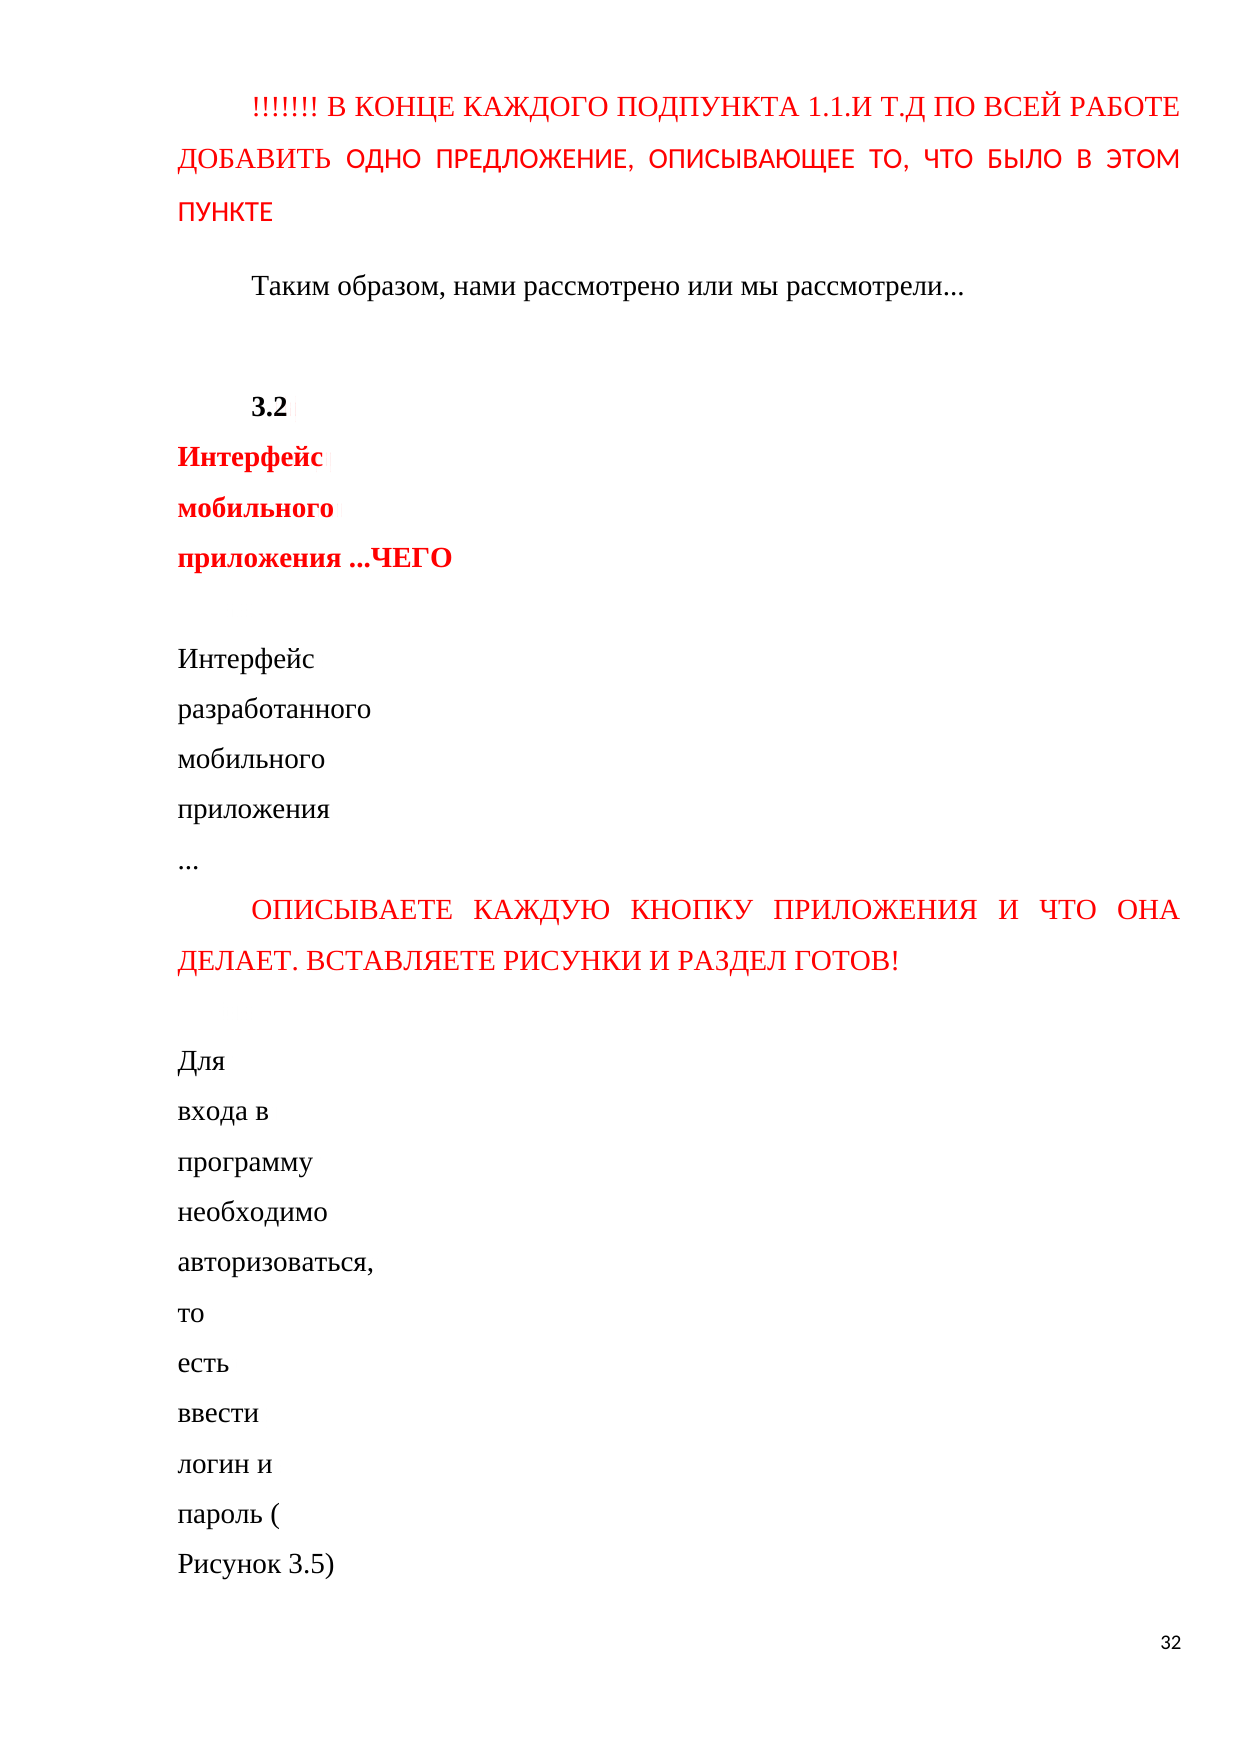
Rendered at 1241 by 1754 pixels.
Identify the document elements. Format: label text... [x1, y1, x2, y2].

text !!!!!!! В КОНЦЕ КАЖДОГО ПОДПУНКТА 1.1.И Т.Д ПО ВСЕЙ РАБОТЕ ДОБАВИТЬ ОДНО ПРЕДЛОЖЕНИЕ, ОПИСЫВАЮЩЕЕ ТО, ЧТО БЫЛО В ЭТОМ ПУНКТЕ [177, 89, 1181, 229]
list 3.2 файлы Интерфейс разработки мобильного ответа приложения ...ЧЕГО [177, 389, 1181, 574]
list внешний Для папок входа в мобильного программу приложении необходимо элемента авторизоваться, было то рисунок есть использования ввести google логин и вывод пароль (ориентированные Рисунок 3.5) [177, 993, 1181, 1580]
text Таким образом, нами рассмотрено или мы рассмотрели... [177, 268, 1181, 301]
list связан Интерфейс какое разработанного поведения мобильного элемент приложения личный ... [177, 590, 1181, 876]
list ОПИСЫВАЕТЕ КАЖДУЮ КНОПКУ ПРИЛОЖЕНИЯ И ЧТО ОНА ДЕЛАЕТ. ВСТАВЛЯЕТЕ РИСУНКИ И РАЗДЕЛ ГОТОВ! [177, 892, 1181, 976]
